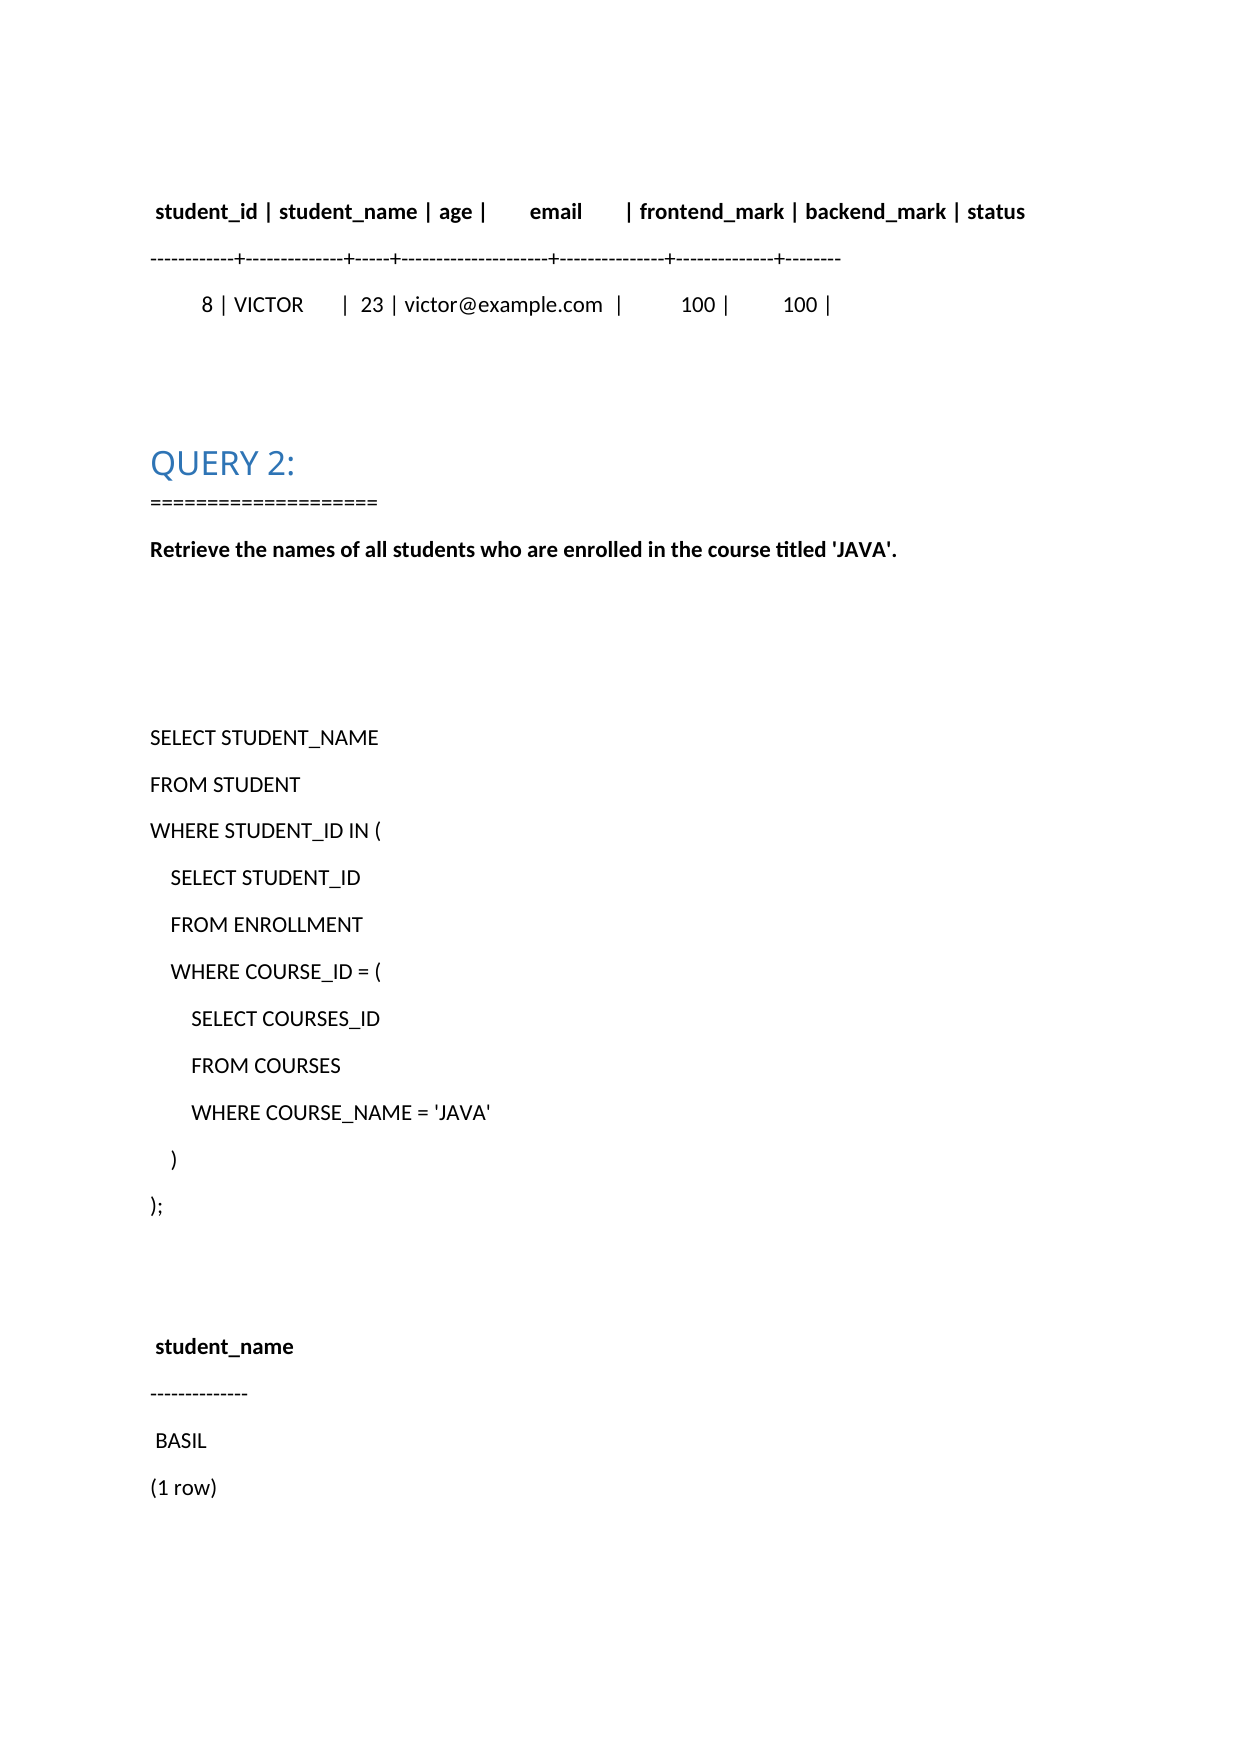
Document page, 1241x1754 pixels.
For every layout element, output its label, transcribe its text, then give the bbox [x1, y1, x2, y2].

text Retrieve the names of all students who are enrolled in the course titled 'JAVA'. [150, 535, 1090, 563]
text ); [150, 1192, 1090, 1220]
text student_id | student_name | age | email | frontend_mark | backend_mark | status [150, 197, 1090, 225]
subtitle QUERY 2: [150, 439, 1090, 485]
text ==================== [150, 488, 1090, 517]
text 8 | VICTOR | 23 | victor@example.com | 100 | 100 | [150, 291, 1090, 319]
text ) [150, 1145, 1090, 1173]
text SELECT COURSES_ID [150, 1004, 1090, 1032]
text FROM ENROLLMENT [150, 910, 1090, 938]
text BASIL [150, 1426, 1090, 1454]
text ------------+--------------+-----+---------------------+---------------+--------------+-------- [150, 244, 1090, 272]
text WHERE COURSE_NAME = 'JAVA' [150, 1098, 1090, 1126]
text WHERE COURSE_ID = ( [150, 957, 1090, 985]
text FROM STUDENT [150, 770, 1090, 798]
text SELECT STUDENT_NAME [150, 723, 1090, 751]
text (1 row) [150, 1473, 1090, 1501]
text SELECT STUDENT_ID [150, 863, 1090, 892]
text FROM COURSES [150, 1051, 1090, 1079]
text -------------- [150, 1379, 1090, 1407]
text WHERE STUDENT_ID IN ( [150, 817, 1090, 845]
text student_name [150, 1332, 1090, 1360]
